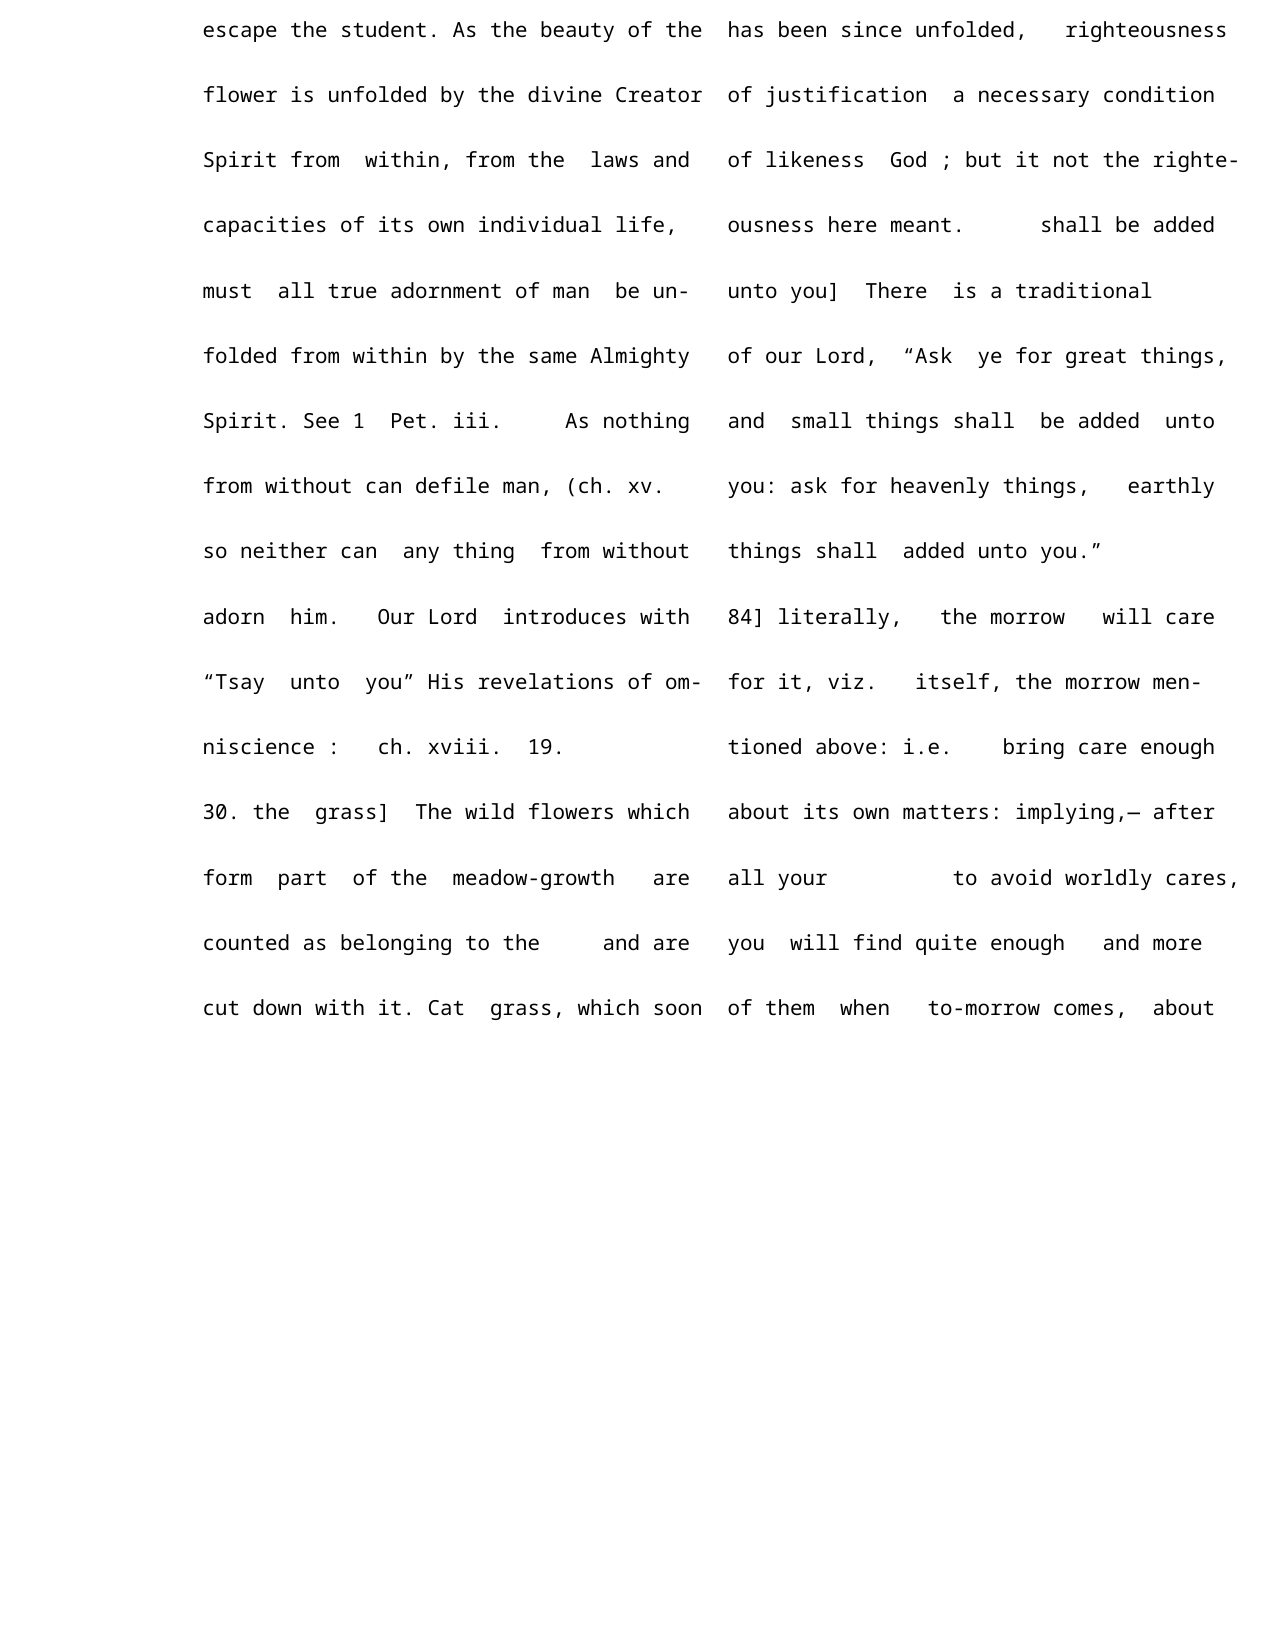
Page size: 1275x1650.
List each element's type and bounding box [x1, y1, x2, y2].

text [15, 15, 1260, 1149]
